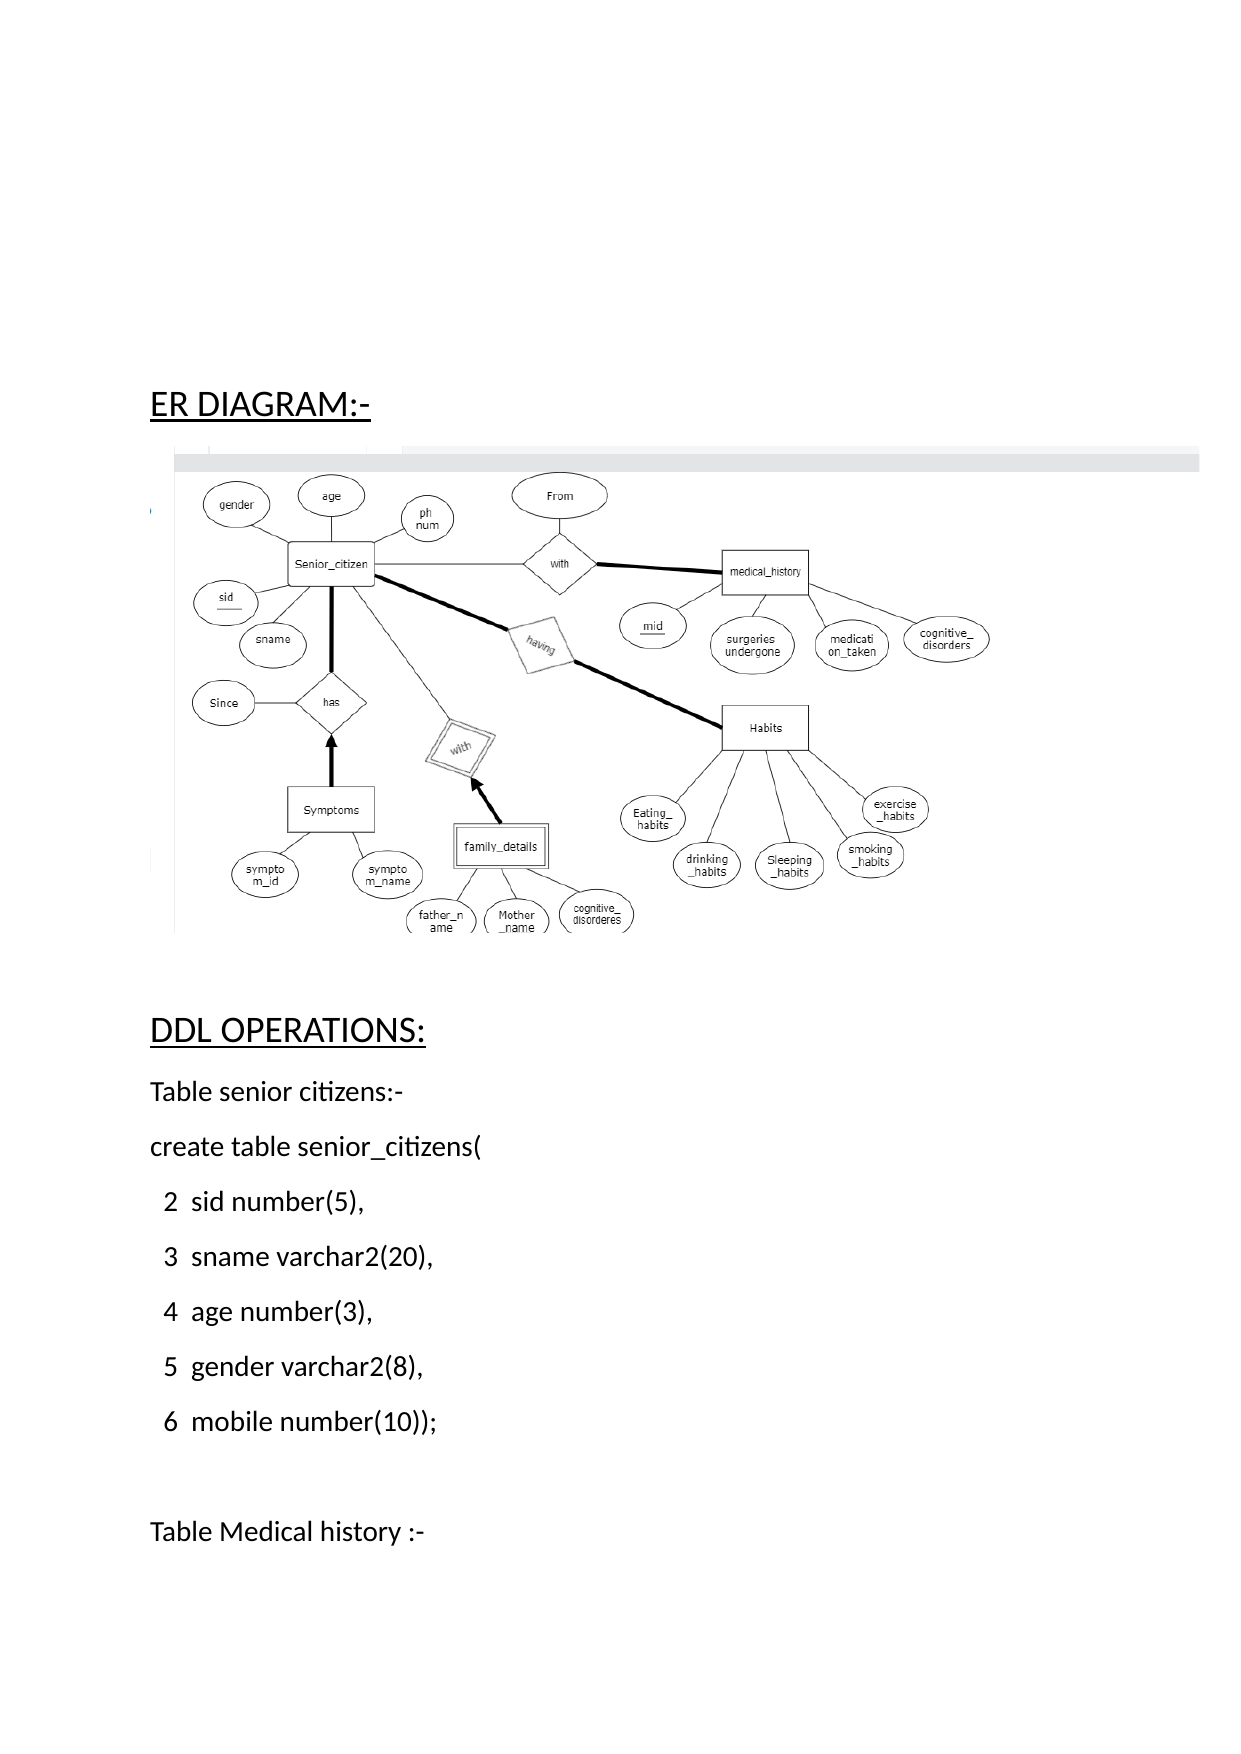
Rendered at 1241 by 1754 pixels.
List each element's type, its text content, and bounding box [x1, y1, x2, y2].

text Table Medical history :- [150, 1513, 1090, 1549]
text create table senior_citizens( [150, 1128, 1090, 1163]
text 6 mobile number(10)); [150, 1403, 1090, 1439]
text 3 sname varchar2(20), [150, 1238, 1090, 1273]
text 5 gender varchar2(8), [150, 1348, 1090, 1384]
picture [150, 446, 1200, 933]
text 2 sid number(5), [150, 1183, 1090, 1218]
text DDL OPERATIONS: [150, 1006, 1090, 1052]
text ER DIAGRAM:- [150, 380, 1090, 426]
text Table senior citizens:- [150, 1073, 1090, 1108]
text 4 age number(3), [150, 1293, 1090, 1329]
